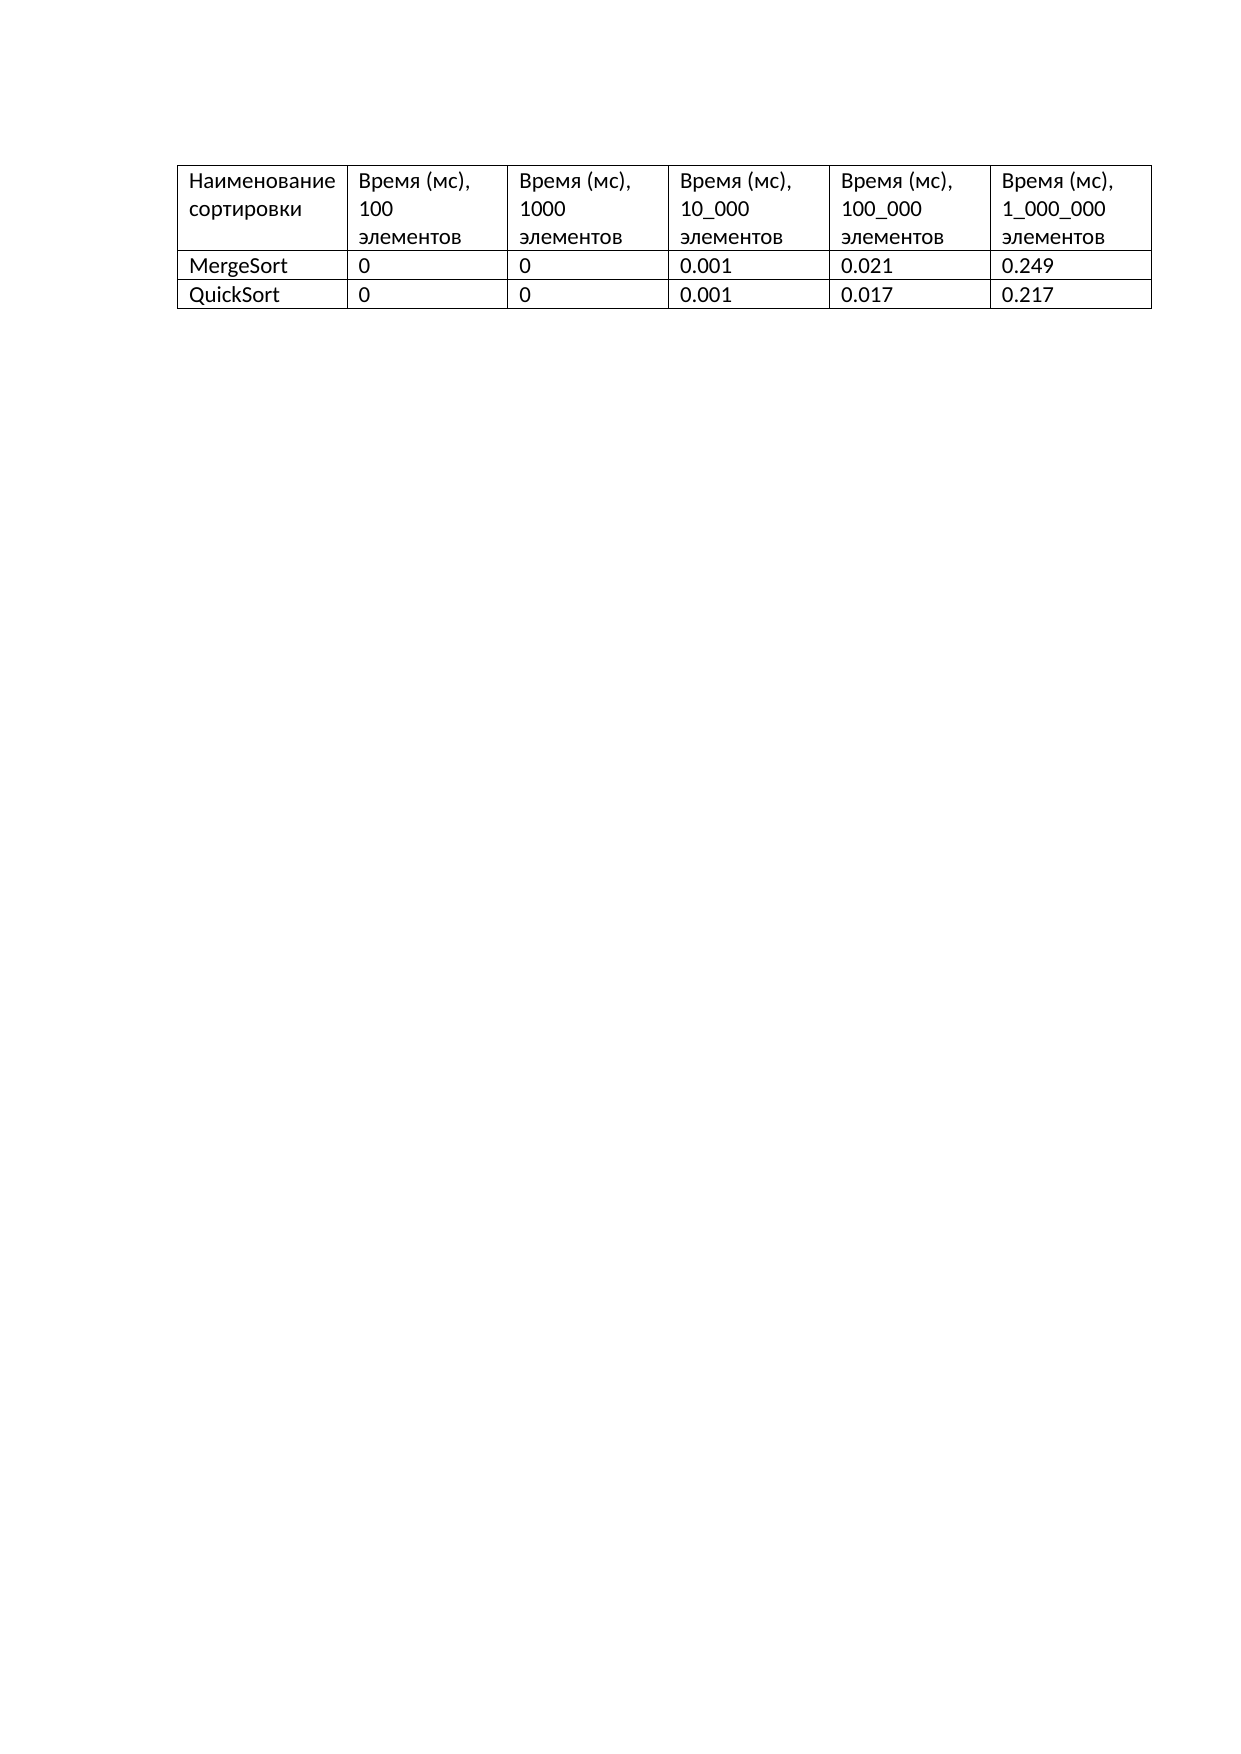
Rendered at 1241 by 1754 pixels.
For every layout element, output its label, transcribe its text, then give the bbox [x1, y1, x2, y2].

table_cell 0.249 [991, 251, 1151, 279]
table_cell MergeSort [178, 251, 347, 279]
table_cell 0.001 [669, 280, 829, 308]
table_cell 0 [508, 251, 668, 279]
table_cell QuickSort [178, 280, 347, 308]
table_cell 0 [348, 251, 507, 279]
table_cell 0 [348, 280, 507, 308]
table_cell 0.217 [991, 280, 1151, 308]
table_header Время (мс), 100_000 элементов [830, 166, 990, 250]
table_cell 0 [508, 280, 668, 308]
table_cell 0.021 [830, 251, 990, 279]
table_header Наименование сортировки [178, 166, 347, 250]
table_cell 0.001 [669, 251, 829, 279]
table_header Время (мс), 100 элементов [348, 166, 507, 250]
table_header Время (мс), 1_000_000 элементов [991, 166, 1151, 250]
table_header Время (мс), 10_000 элементов [669, 166, 829, 250]
table_header Время (мс), 1000 элементов [508, 166, 668, 250]
table_cell 0.017 [830, 280, 990, 308]
